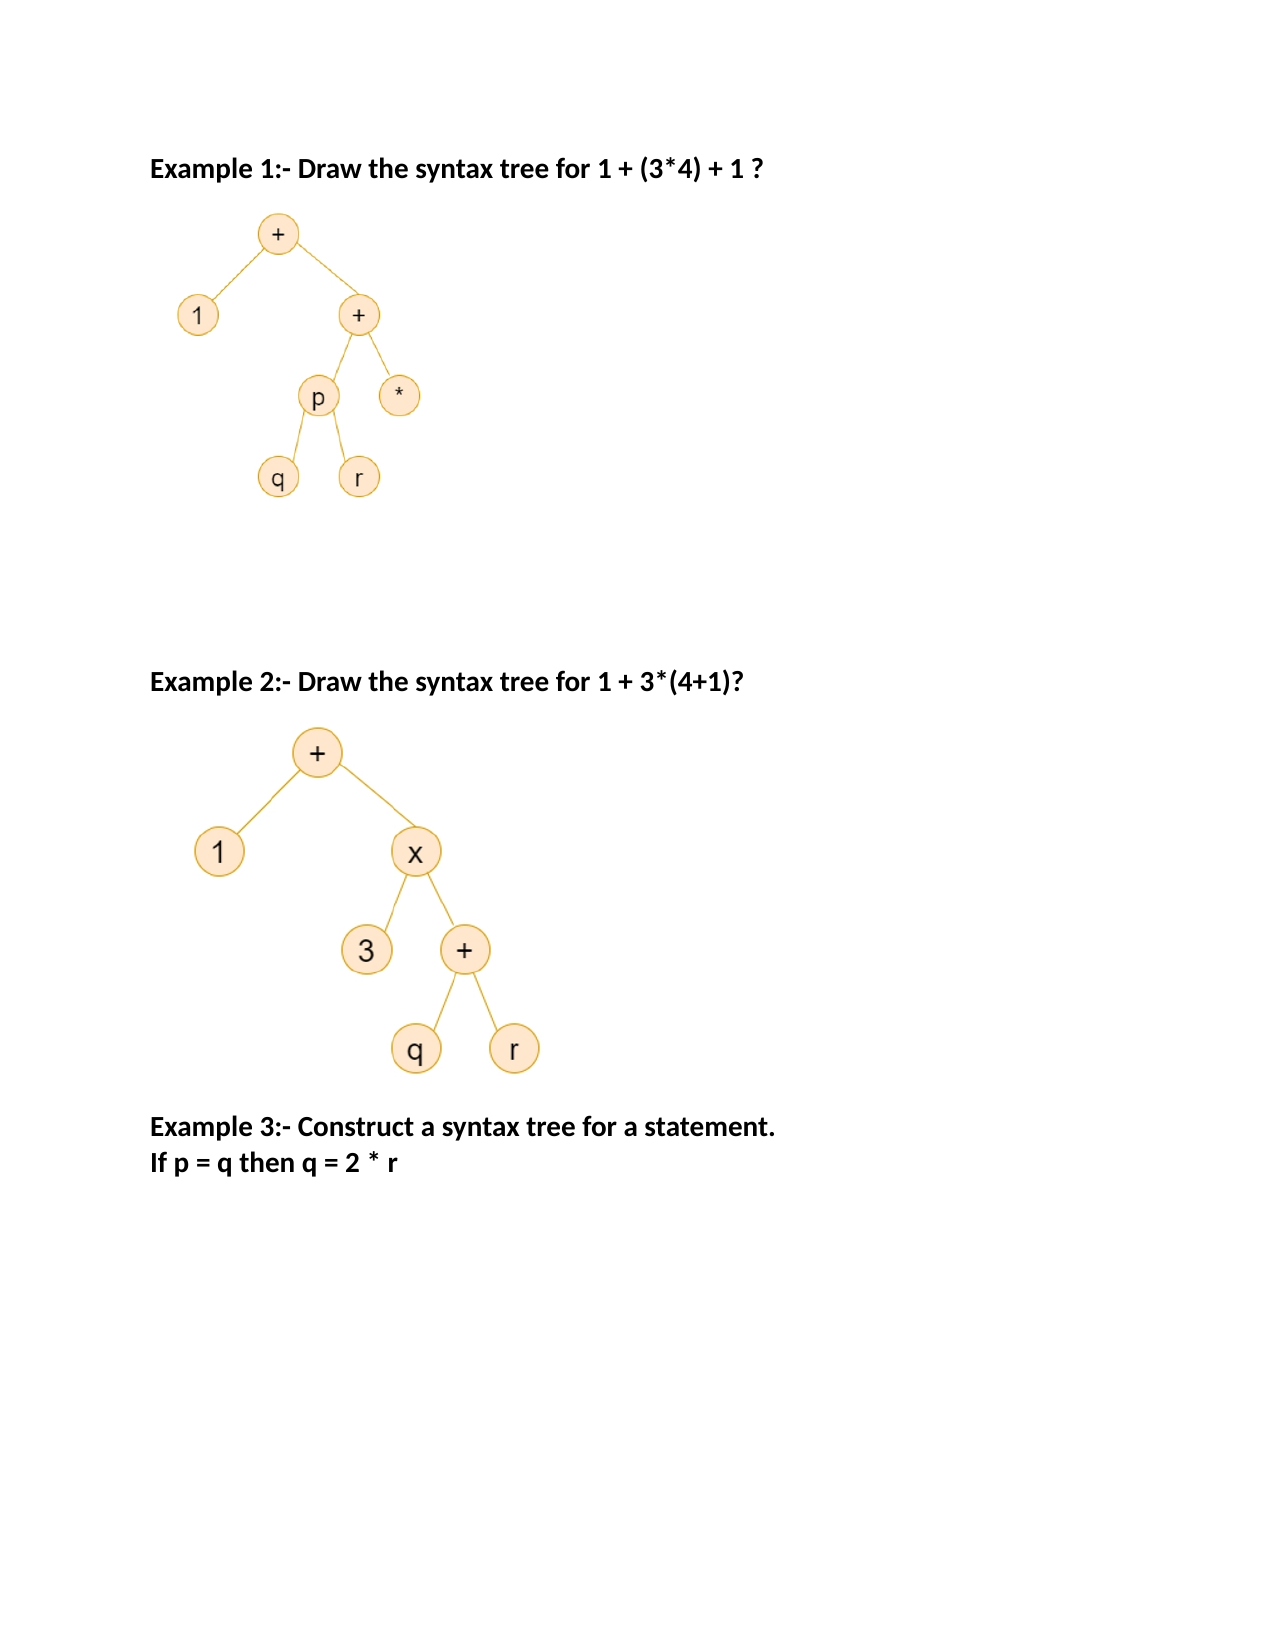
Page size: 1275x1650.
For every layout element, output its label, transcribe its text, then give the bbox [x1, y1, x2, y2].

picture [150, 698, 576, 1109]
picture [150, 185, 439, 521]
text Example 2:- Draw the syntax tree for 1 + 3*(4+1)? [150, 663, 1125, 698]
text Example 1:- Draw the syntax tree for 1 + (3*4) + 1 ? [150, 150, 1125, 186]
text Example 3:- Construct a syntax tree for a statement. [150, 1108, 1125, 1144]
text If p = q then q = 2 * r [150, 1144, 1125, 1179]
